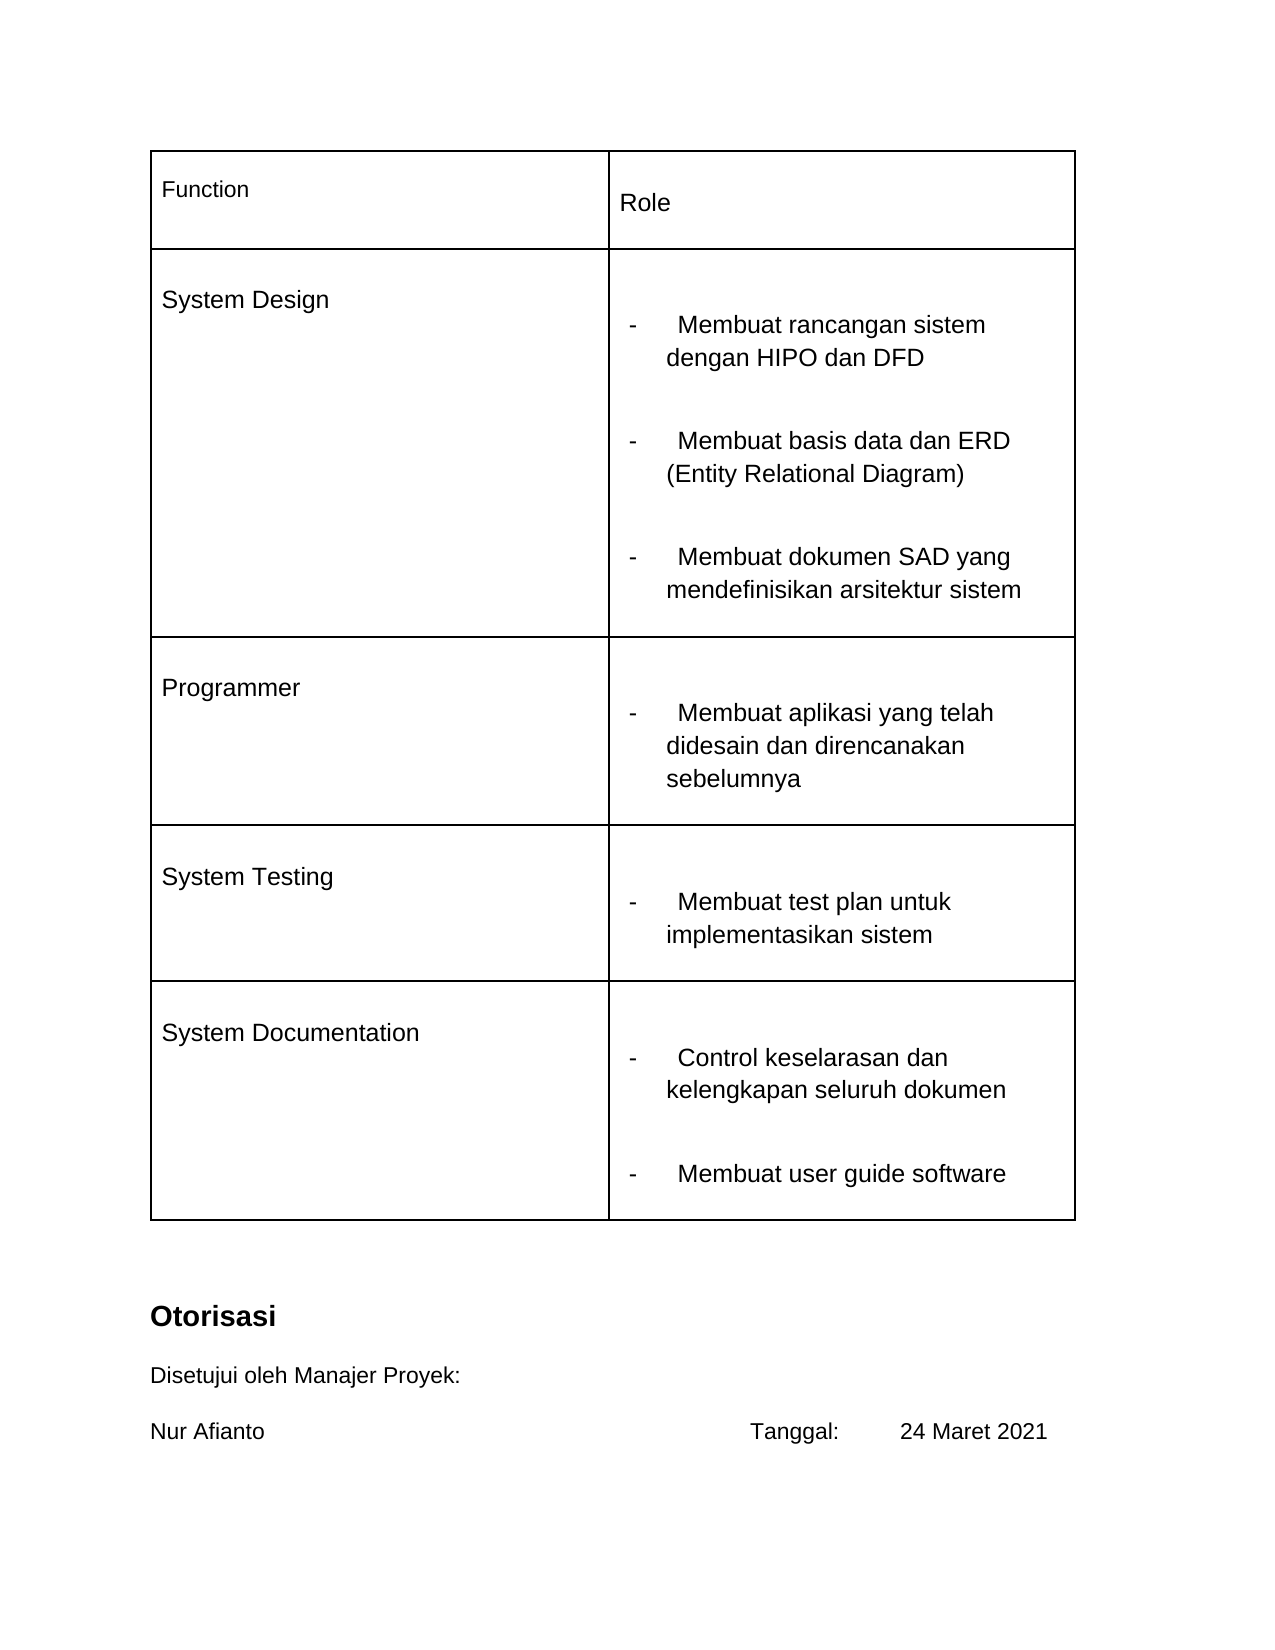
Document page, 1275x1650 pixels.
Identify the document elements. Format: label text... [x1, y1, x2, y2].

table_cell Programmer [152, 638, 608, 824]
text Nur Afianto Tanggal: 24 Maret 2021 [150, 1418, 1125, 1444]
subtitle Otorisasi [150, 1299, 1125, 1333]
table_cell System Documentation [152, 982, 608, 1219]
table_cell - Control keselarasan dan kelengkapan seluruh dokumen - Membuat user guide software [610, 982, 1074, 1219]
table_cell System Design [152, 250, 608, 636]
table_header Function [152, 152, 608, 248]
text Disetujui oleh Manajer Proyek: [150, 1362, 1125, 1388]
table_cell - Membuat test plan untuk implementasikan sistem [610, 826, 1074, 980]
table_cell - Membuat aplikasi yang telah didesain dan direncanakan sebelumnya [610, 638, 1074, 824]
table_cell System Testing [152, 826, 608, 980]
table_header Role [610, 152, 1074, 248]
table_cell - Membuat rancangan sistem dengan HIPO dan DFD - Membuat basis data dan ERD (Entity Relational Diagram) - Membuat dokumen SAD yang mendefinisikan arsitektur sistem [610, 250, 1074, 636]
